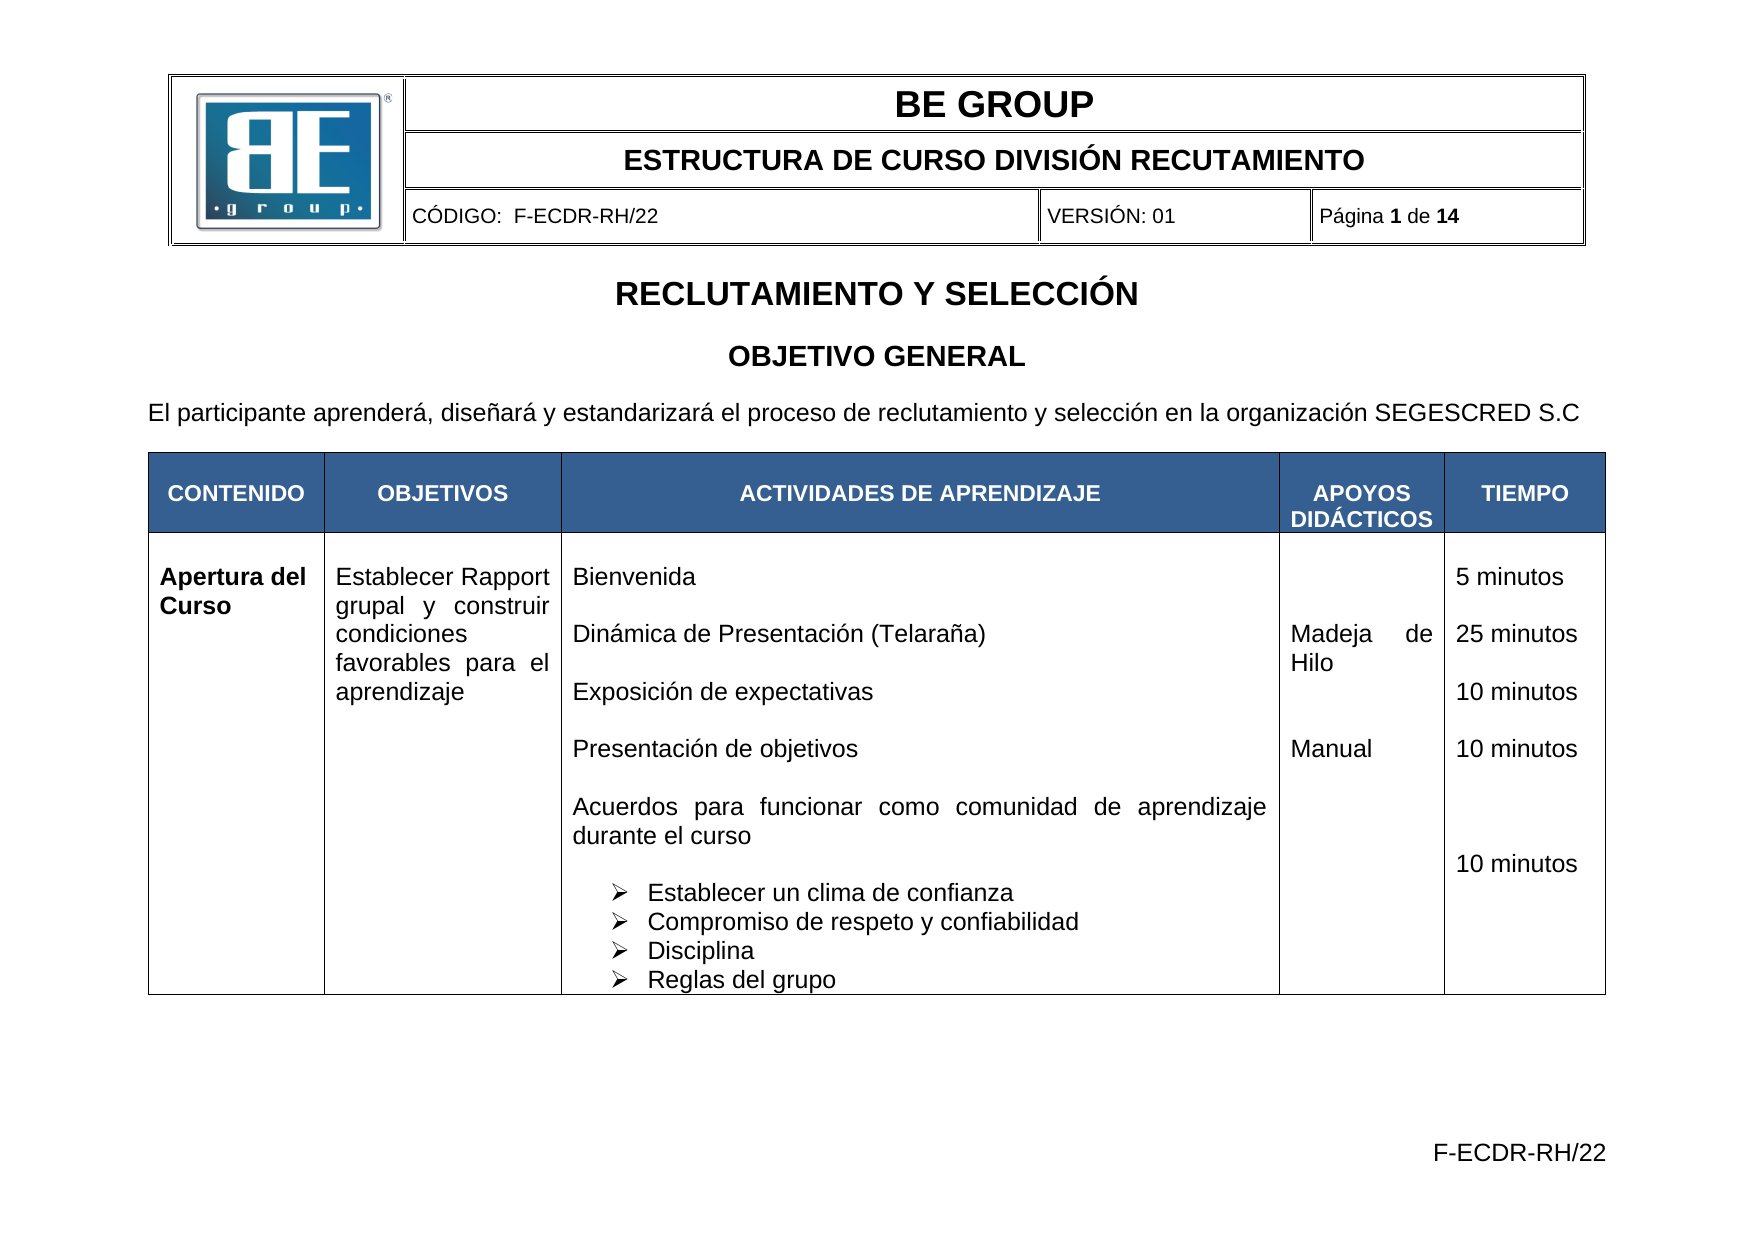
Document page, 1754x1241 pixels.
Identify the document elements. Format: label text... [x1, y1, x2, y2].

table_header ACTIVIDADES DE APRENDIZAJE [562, 453, 1279, 532]
table_cell Bienvenida Dinámica de Presentación (Telaraña) Exposición de expectativas Presentación de objetivos Acuerdos para funcionar como comunidad de aprendizaje durante el curso Establecer un clima de confianza Compromiso de respeto y confiabilidad Disciplina Reglas del grupo [562, 533, 1279, 994]
text OBJETIVO GENERAL [148, 339, 1606, 372]
table_cell Apertura del Curso [149, 533, 324, 994]
table_cell 5 minutos 25 minutos 10 minutos 10 minutos 10 minutos [1445, 533, 1605, 994]
table_header APOYOS DIDÁCTICOS [1280, 453, 1444, 532]
table_header TIEMPO [1445, 453, 1605, 532]
table_cell Madeja de Hilo Manual [1280, 533, 1444, 994]
picture [195, 92, 393, 233]
text El participante aprenderá, diseñará y estandarizará el proceso de reclutamiento y selección en la organización SEGESCRED S.C [148, 398, 1606, 427]
table_header CONTENIDO [149, 453, 324, 532]
table_header OBJETIVOS [325, 453, 561, 532]
table_cell Establecer Rapport grupal y construir condiciones favorables para el aprendizaje [325, 533, 561, 994]
text RECLUTAMIENTO Y SELECCIÓN [148, 274, 1606, 312]
